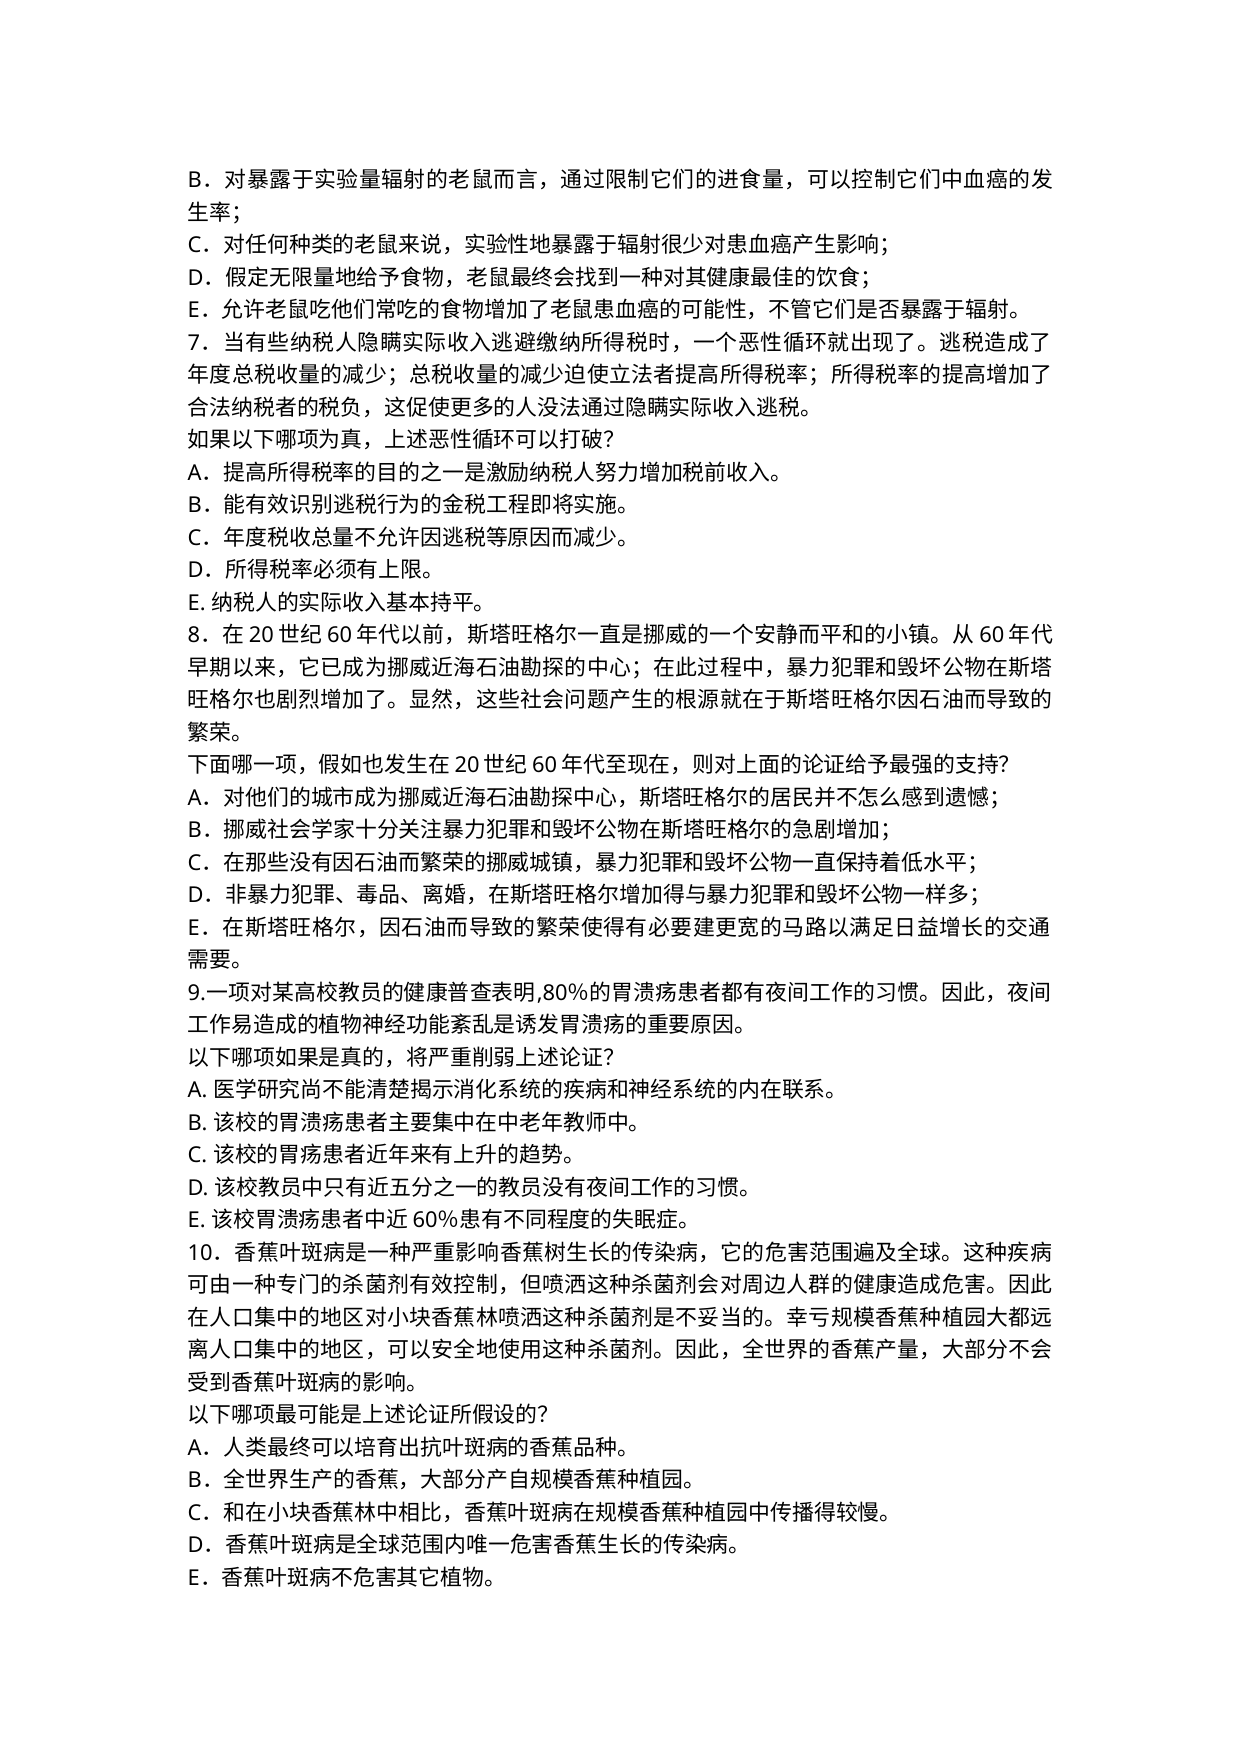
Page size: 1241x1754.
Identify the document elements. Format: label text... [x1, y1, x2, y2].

text A．提高所得税率的目的之一是激励纳税人努力增加税前收入。 [187, 454, 1053, 487]
text D．香蕉叶斑病是全球范围内唯一危害香蕉生长的传染病。 [187, 1527, 1053, 1559]
text 以下哪项最可能是上述论证所假设的？ [187, 1397, 1053, 1429]
text D．非暴力犯罪、毒品、离婚，在斯塔旺格尔增加得与暴力犯罪和毁坏公物一样多； [187, 877, 1053, 909]
text A．对他们的城市成为挪威近海石油勘探中心，斯塔旺格尔的居民并不怎么感到遗憾； [187, 779, 1053, 812]
text B．全世界生产的香蕉，大部分产自规模香蕉种植园。 [187, 1462, 1053, 1494]
text 如果以下哪项为真，上述恶性循环可以打破？ [187, 422, 1053, 454]
text D．假定无限量地给予食物，老鼠最终会找到一种对其健康最佳的饮食； [187, 259, 1053, 292]
text D．所得税率必须有上限。 [187, 552, 1053, 584]
text B．能有效识别逃税行为的金税工程即将实施。 [187, 487, 1053, 519]
text E．香蕉叶斑病不危害其它植物。 [187, 1559, 1053, 1592]
text E. 纳税人的实际收入基本持平。 [187, 584, 1053, 617]
text B．对暴露于实验量辐射的老鼠而言，通过限制它们的进食量，可以控制它们中血癌的发生率； [187, 162, 1053, 227]
text E. 该校胃溃疡患者中近60％患有不同程度的失眠症。 [187, 1202, 1053, 1234]
text C．在那些没有因石油而繁荣的挪威城镇，暴力犯罪和毁坏公物一直保持着低水平； [187, 844, 1053, 877]
text C．年度税收总量不允许因逃税等原因而减少。 [187, 519, 1053, 552]
text 以下哪项如果是真的，将严重削弱上述论证？ [187, 1039, 1053, 1072]
text D. 该校教员中只有近五分之一的教员没有夜间工作的习惯。 [187, 1169, 1053, 1202]
text E．在斯塔旺格尔，因石油而导致的繁荣使得有必要建更宽的马路以满足日益增长的交通需要。 [187, 909, 1053, 974]
text C. 该校的胃疡患者近年来有上升的趋势。 [187, 1137, 1053, 1169]
text 10．香蕉叶斑病是一种严重影响香蕉树生长的传染病，它的危害范围遍及全球。这种疾病可由一种专门的杀菌剂有效控制，但喷洒这种杀菌剂会对周边人群的健康造成危害。因此，在人口集中的地区对小块香蕉林喷洒这种杀菌剂是不妥当的。幸亏规模香蕉种植园大都远离人口集中的地区，可以安全地使用这种杀菌剂。因此，全世界的香蕉产量，大部分不会受到香蕉叶斑病的影响。 [187, 1234, 1053, 1397]
text A．人类最终可以培育出抗叶斑病的香蕉品种。 [187, 1429, 1053, 1462]
text C．和在小块香蕉林中相比，香蕉叶斑病在规模香蕉种植园中传播得较慢。 [187, 1494, 1053, 1527]
text A. 医学研究尚不能清楚揭示消化系统的疾病和神经系统的内在联系。 [187, 1072, 1053, 1104]
text 下面哪一项，假如也发生在20世纪60年代至现在，则对上面的论证给予最强的支持？ [187, 747, 1053, 779]
text 7．当有些纳税人隐瞒实际收入逃避缴纳所得税时，一个恶性循环就出现了。逃税造成了年度总税收量的减少；总税收量的减少迫使立法者提高所得税率；所得税率的提高增加了合法纳税者的税负，这促使更多的人没法通过隐瞒实际收入逃税。 [187, 324, 1053, 422]
text 8．在20世纪60年代以前，斯塔旺格尔一直是挪威的一个安静而平和的小镇。从60年代早期以来，它已成为挪威近海石油勘探的中心；在此过程中，暴力犯罪和毁坏公物在斯塔旺格尔也剧烈增加了。显然，这些社会问题产生的根源就在于斯塔旺格尔因石油而导致的繁荣。 [187, 617, 1053, 747]
text E．允许老鼠吃他们常吃的食物增加了老鼠患血癌的可能性，不管它们是否暴露于辐射。 [187, 292, 1053, 324]
text B．挪威社会学家十分关注暴力犯罪和毁坏公物在斯塔旺格尔的急剧增加； [187, 812, 1053, 844]
text 9.一项对某高校教员的健康普查表明,80％的胃溃疡患者都有夜间工作的习惯。因此，夜间工作易造成的植物神经功能紊乱是诱发胃溃疡的重要原因。 [187, 974, 1053, 1039]
text C．对任何种类的老鼠来说，实验性地暴露于辐射很少对患血癌产生影响； [187, 227, 1053, 259]
text B. 该校的胃溃疡患者主要集中在中老年教师中。 [187, 1104, 1053, 1137]
